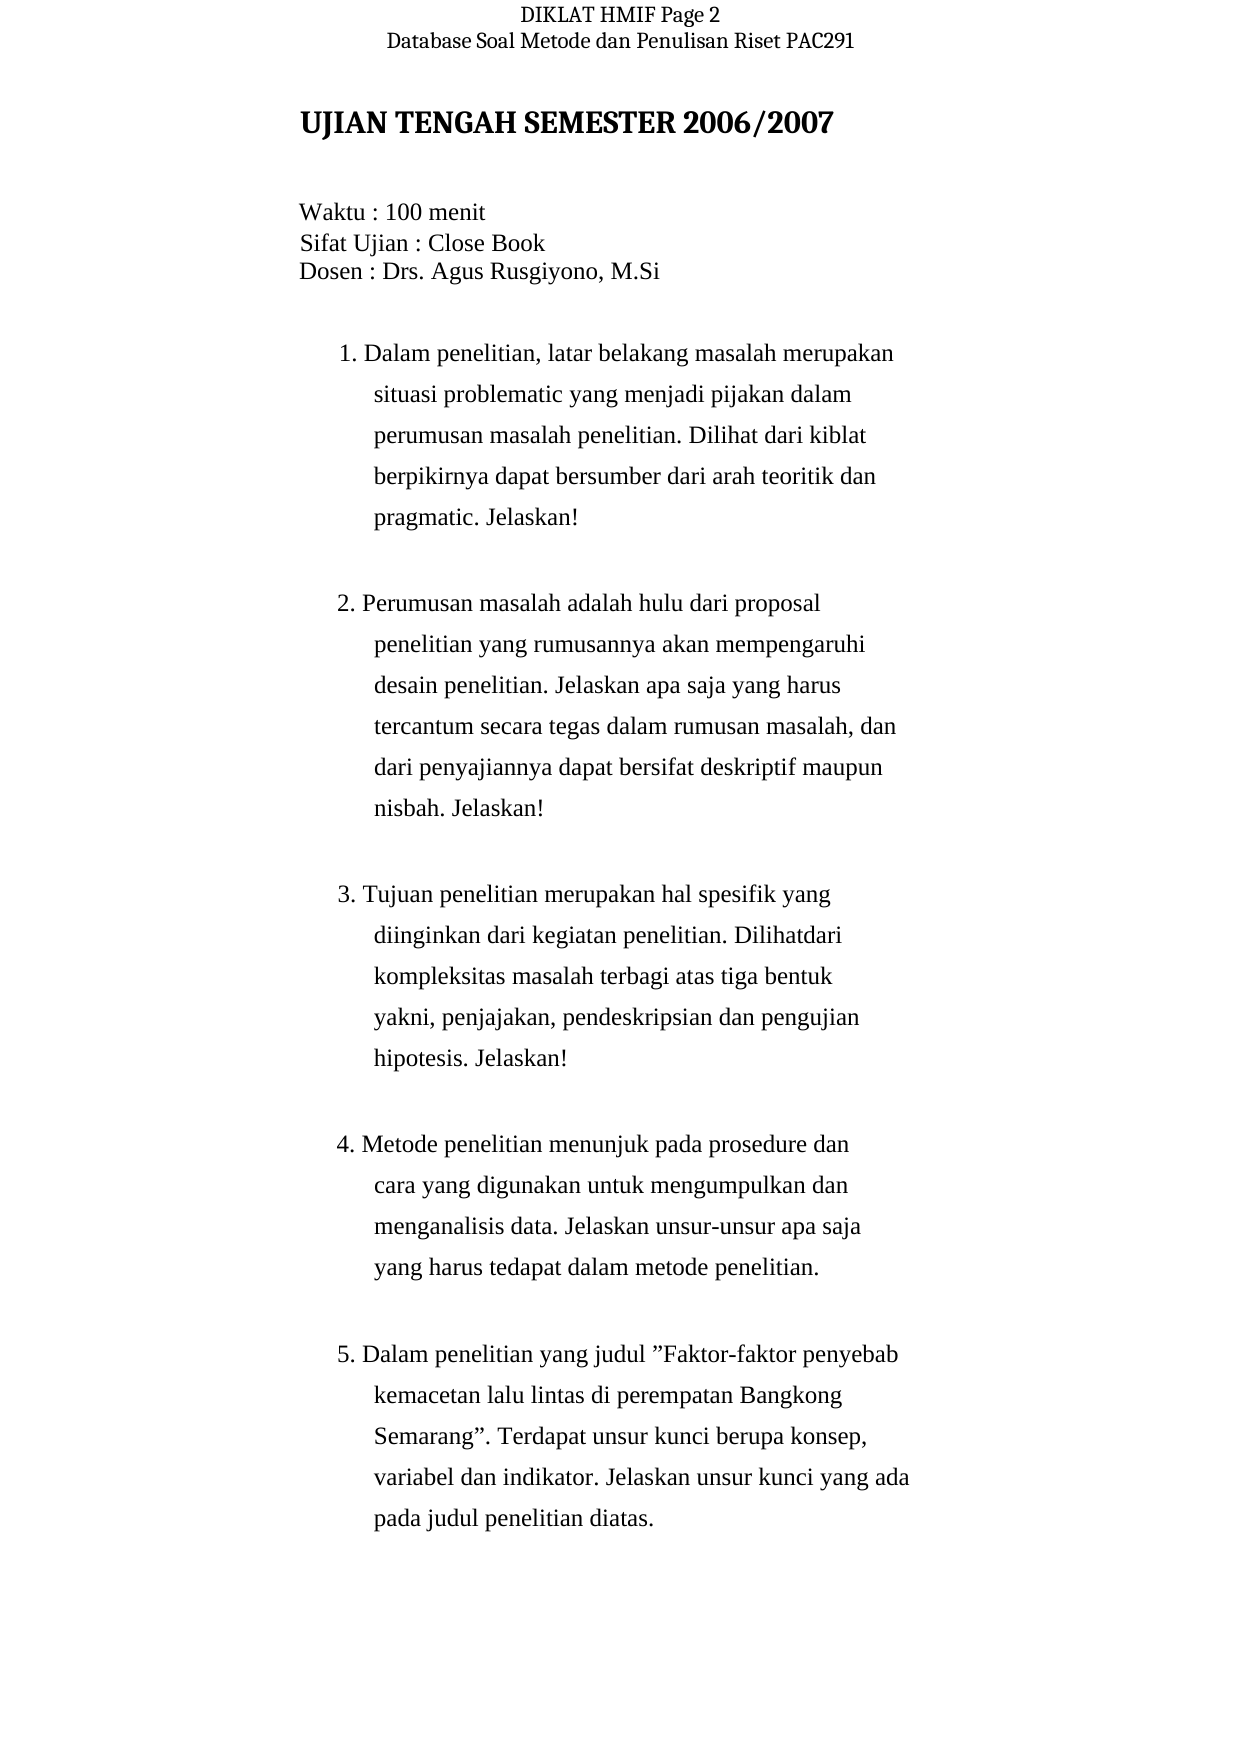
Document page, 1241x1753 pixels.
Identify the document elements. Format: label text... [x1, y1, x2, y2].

text 3. Tujuan penelitian merupakan hal spesifik yang diinginkan dari kegiatan penelitian. Dilihatdari kompleksitas masalah terbagi atas tiga bentuk yakni, penjajakan, pendeskripsian dan pengujian hipotesis. Jelaskan! [337, 879, 898, 1072]
text 2. Perumusan masalah adalah hulu dari proposal penelitian yang rumusannya akan mempengaruhi desain penelitian. Jelaskan apa saja yang harus tercantum secara tegas dalam rumusan masalah, dan dari penyajiannya dapat bersifat deskriptif maupun nisbah. Jelaskan! [337, 588, 924, 822]
text Sifat Ujian : Close Book [299, 228, 1090, 256]
text 5. Dalam penelitian yang judul ”Faktor-faktor penyebab kemacetan lalu lintas di perempatan Bangkong Semarang”. Terdapat unsur kunci berupa konsep, variabel dan indikator. Jelaskan unsur kunci yang ada pada judul penelitian diatas. [337, 1339, 924, 1532]
text Dosen : Drs. Agus Rusgiyono, M.Si [299, 256, 1090, 285]
text 4. Metode penelitian menunjuk pada prosedure dan cara yang digunakan untuk mengumpulkan dan menganalisis data. Jelaskan unsur-unsur apa saja yang harus tedapat dalam metode penelitian. [336, 1129, 877, 1281]
text DIKLAT HMIF Page 2 [150, 1, 1090, 28]
text UJIAN TENGAH SEMESTER 2006/2007 [300, 104, 1090, 141]
text 1. Dalam penelitian, latar belakang masalah merupakan situasi problematic yang menjadi pijakan dalam perumusan masalah penelitian. Dilihat dari kiblat berpikirnya dapat bersumber dari arah teoritik dan pragmatic. Jelaskan! [339, 338, 937, 531]
text Waktu : 100 menit [299, 197, 1090, 226]
text Database Soal Metode dan Penulisan Riset PAC291 [150, 28, 1090, 54]
